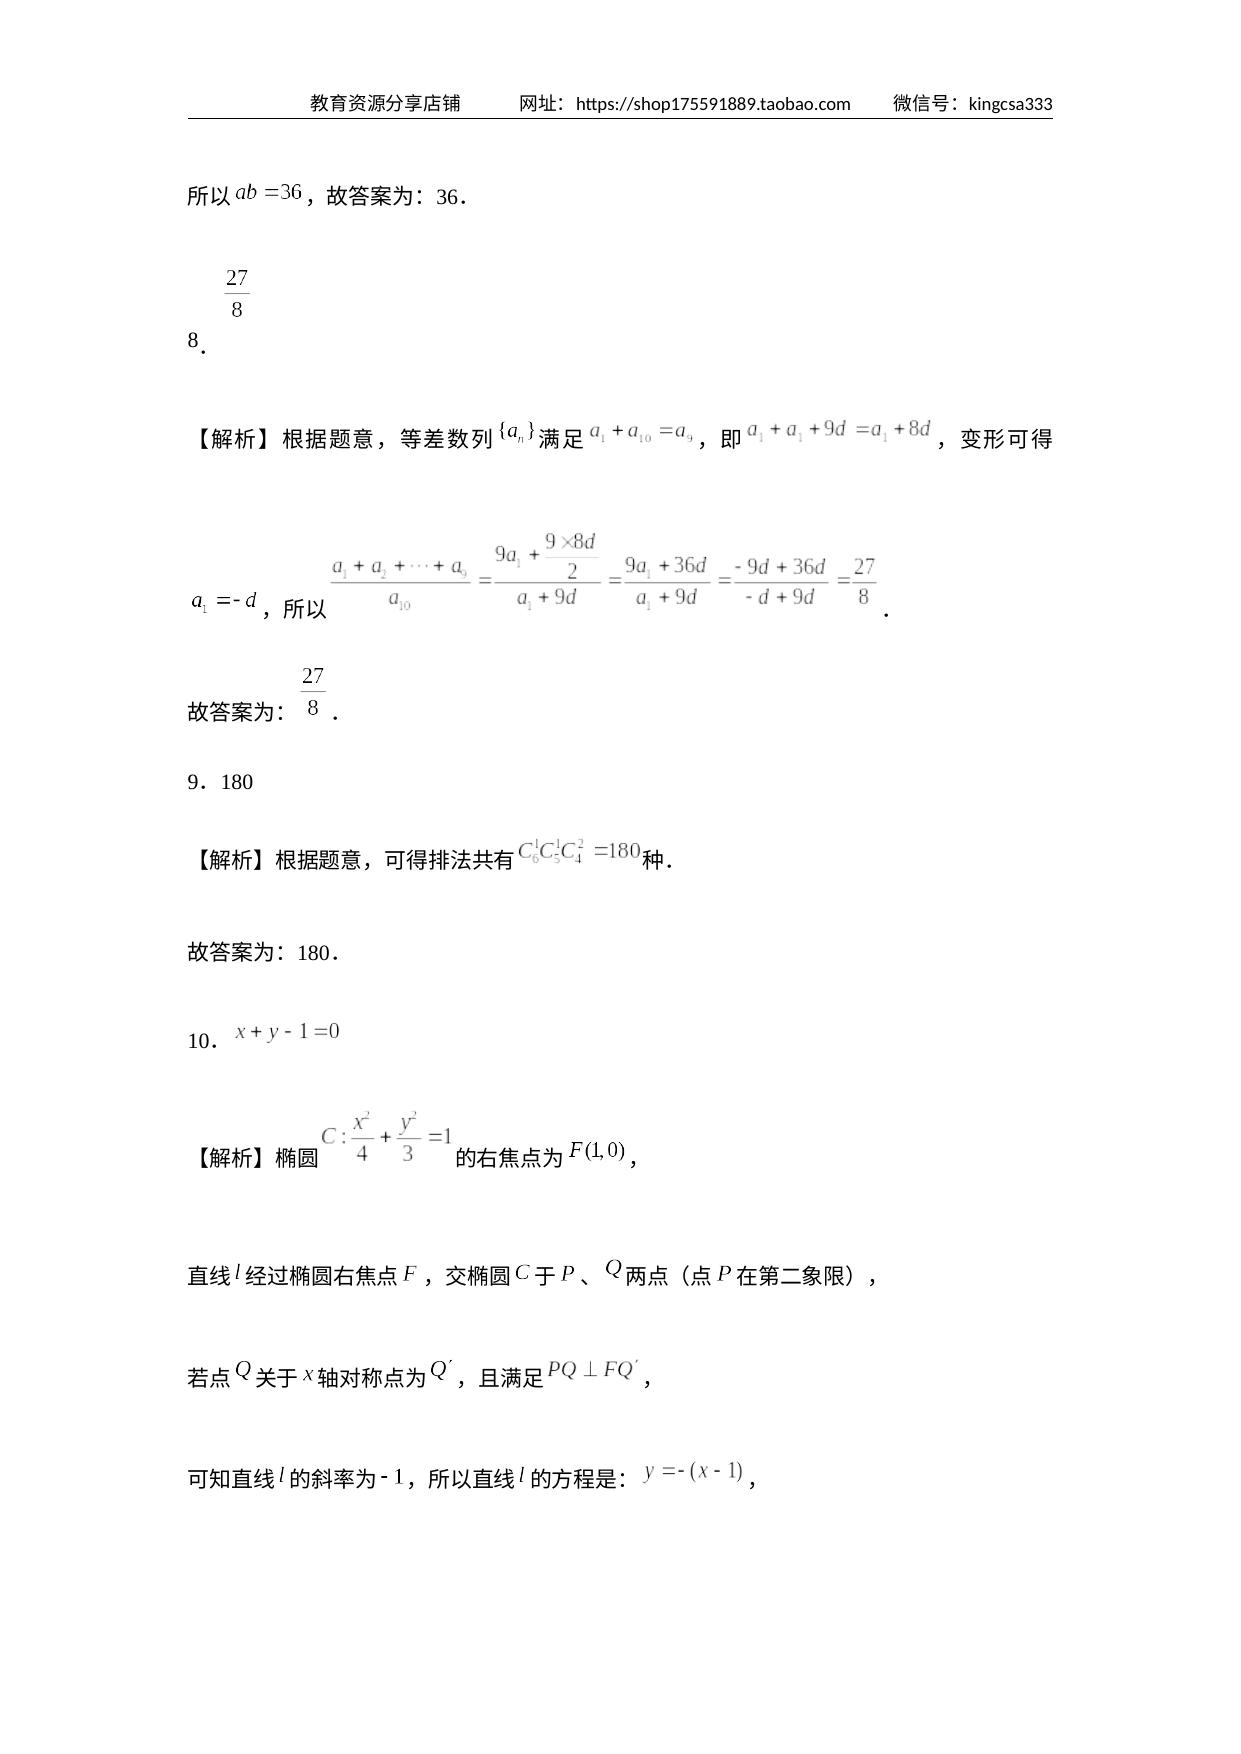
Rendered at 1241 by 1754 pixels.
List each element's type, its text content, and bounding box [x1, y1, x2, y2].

text 10． [187, 1004, 1053, 1069]
text 可知直线的斜率为，所以直线的方程是：， [187, 1443, 1053, 1508]
text 【解析】根据题意，可得排法共有种． [187, 833, 1053, 898]
text 【解析】根据题意，等差数列满足，即，变形可得，所以． [187, 414, 1053, 625]
text 直线经过椭圆右焦点，交椭圆于、两点（点在第二象限）， [187, 1239, 1053, 1304]
text 8． [187, 263, 1053, 361]
text 故答案为：180． [187, 934, 1053, 967]
text 【解析】椭圆的右焦点为， [187, 1105, 1053, 1203]
text 故答案为：． [187, 662, 1053, 727]
text 所以，故答案为：36． [187, 162, 1053, 227]
text 若点关于轴对称点为，且满足， [187, 1341, 1053, 1406]
text 9．180 [187, 764, 1053, 796]
